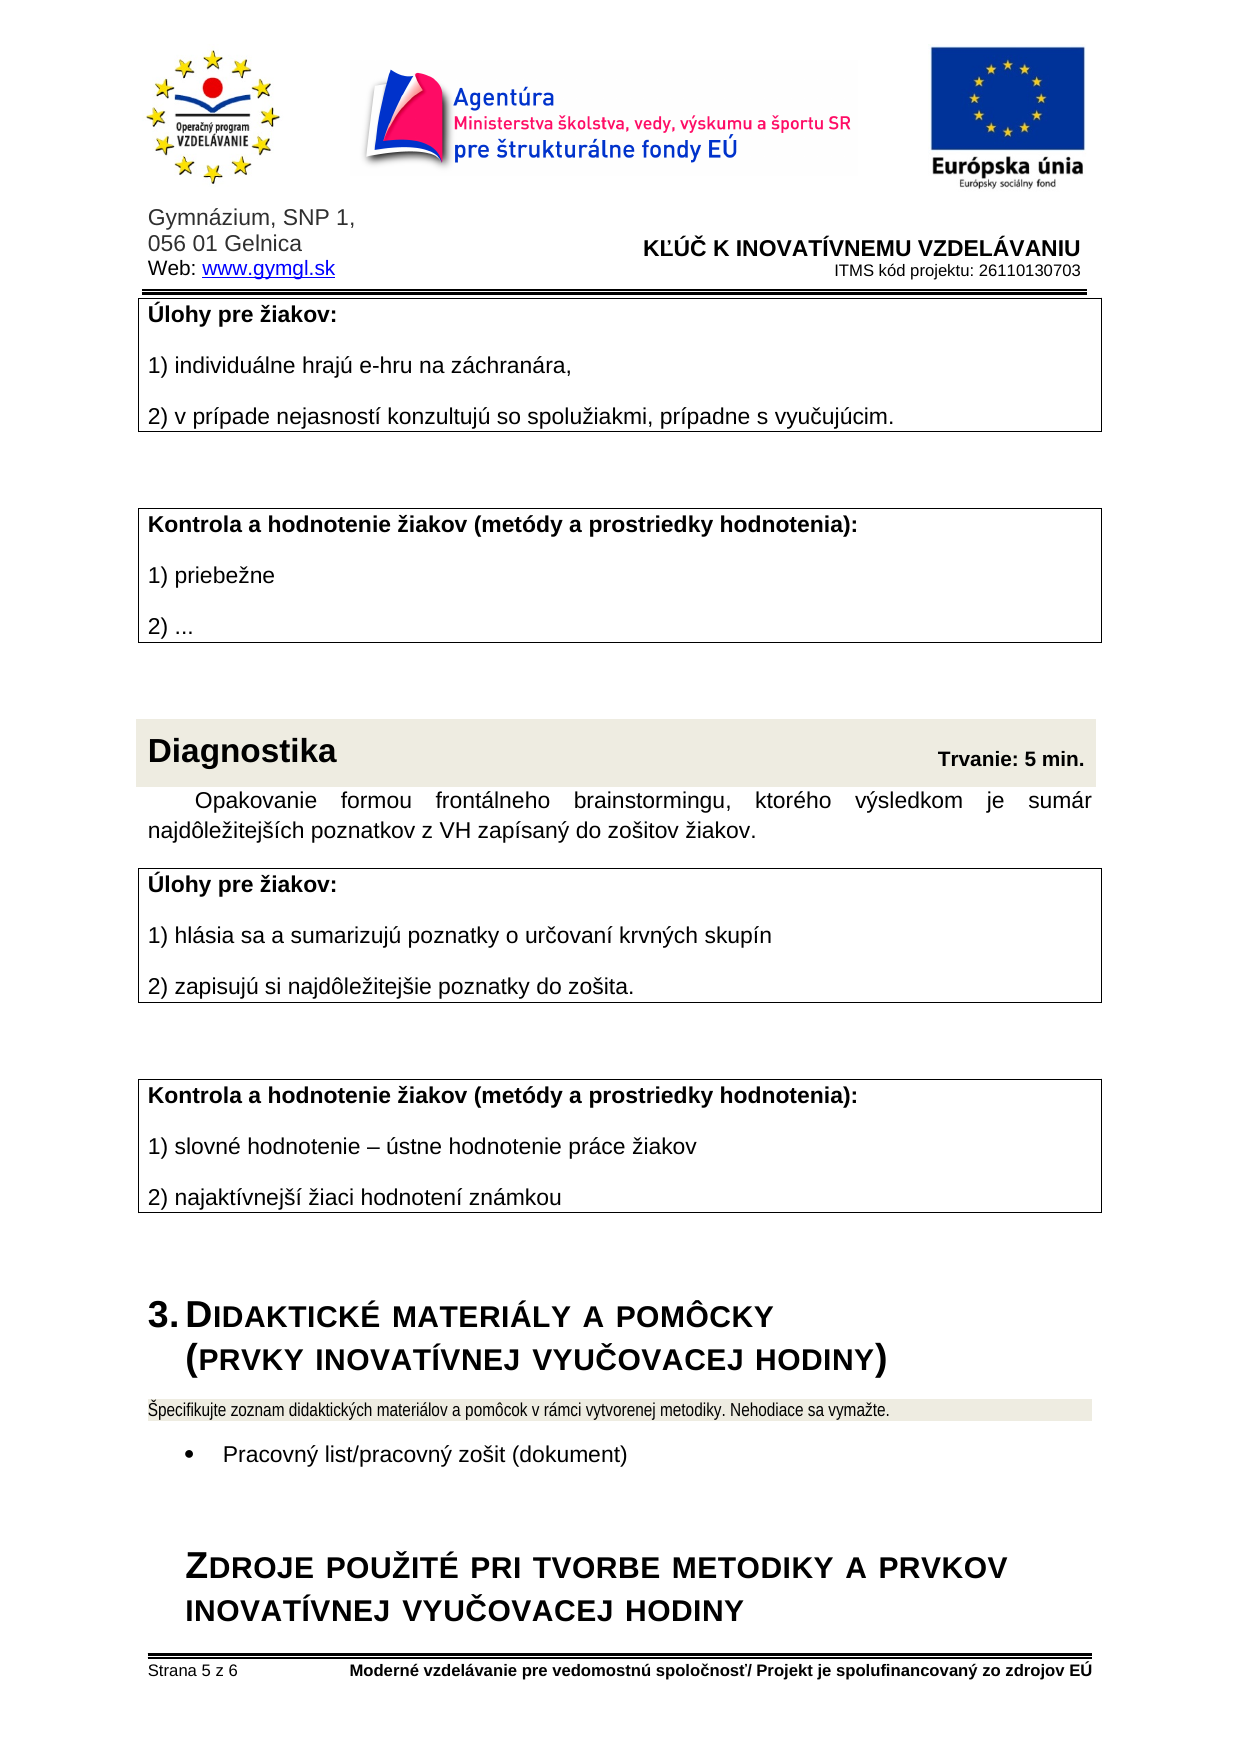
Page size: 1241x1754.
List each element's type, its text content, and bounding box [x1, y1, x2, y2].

text Špecifikujte zoznam didaktických materiálov a pomôcok v rámci vytvorenej metodiky. Nehodiace sa vymažte. [148, 1399, 1092, 1421]
subtitle Zdroje použité pri tvorbe metodiky a prvkov inovatívnej vyučovacej hodiny [185, 1543, 1092, 1629]
text 1) hlásia sa a sumarizujú poznatky o určovaní krvných skupín [139, 919, 1101, 948]
picture [928, 44, 1087, 192]
text 1) slovné hodnotenie – ústne hodnotenie práce žiakov [139, 1129, 1101, 1159]
text Úlohy pre žiakov: [139, 299, 1101, 327]
picture [141, 44, 284, 192]
text 2) ... [139, 610, 1101, 642]
text 2) v prípade nejasností konzultujú so spolužiakmi, prípadne s vyučujúcim. [139, 400, 1101, 431]
text Kontrola a hodnotenie žiakov (metódy a prostriedky hodnotenia): [139, 1080, 1101, 1108]
text 2) zapisujú si najdôležitejšie poznatky do zošita. [139, 970, 1101, 1002]
table_header Trvanie: 5 min. [871, 719, 1096, 787]
subtitle Didaktické materiály a pomôcky (prvky inovatívnej vyučovacej hodiny) [148, 1292, 1092, 1378]
list Pracovný list/pracovný zošit (dokument) [185, 1441, 1092, 1468]
picture [349, 60, 858, 176]
text Opakovanie formou frontálneho brainstormingu, ktorého výsledkom je sumár najdôležitejších poznatkov z VH zapísaný do zošitov žiakov. [148, 787, 1092, 843]
text Kontrola a hodnotenie žiakov (metódy a prostriedky hodnotenia): [139, 509, 1101, 537]
text 1) priebežne [139, 559, 1101, 588]
text Úlohy pre žiakov: [139, 869, 1101, 897]
table_header Diagnostika [136, 719, 871, 787]
text 1) individuálne hrajú e-hru na záchranára, [139, 349, 1101, 378]
text 2) najaktívnejší žiaci hodnotení známkou [139, 1181, 1101, 1212]
